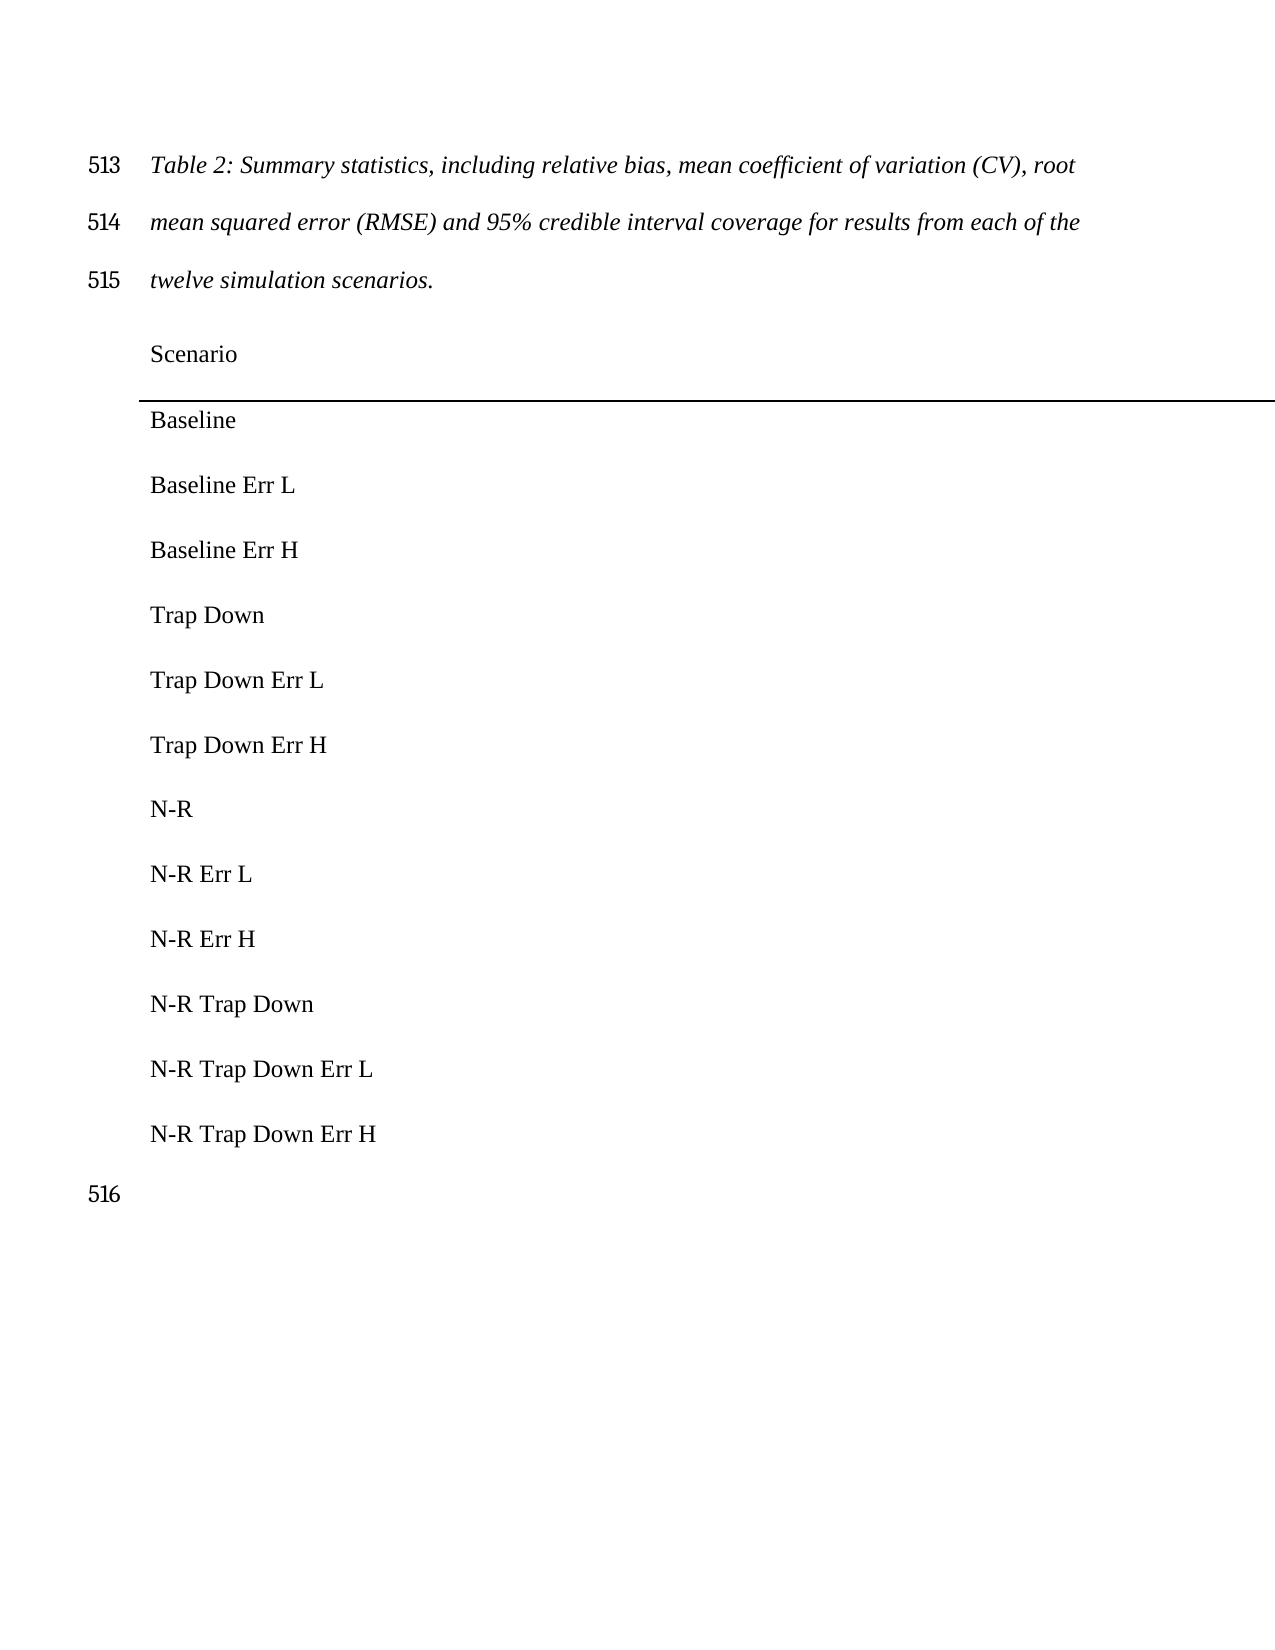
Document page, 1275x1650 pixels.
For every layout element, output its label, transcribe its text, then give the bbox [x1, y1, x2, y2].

table_cell N-R Trap Down Err H [139, 1115, 1275, 1180]
table_cell Trap Down Err L [139, 661, 1275, 726]
table_cell Baseline Err H [139, 531, 1275, 596]
table_cell N-R [139, 791, 1275, 856]
table_cell Trap Down Err H [139, 726, 1275, 791]
table_cell N-R Trap Down [139, 986, 1275, 1050]
text Table 2: Summary statistics, including relative bias, mean coefficient of variation (CV), root mean squared error (RMSE) and 95% credible interval coverage for results from each of the twelve simulation scenarios. [150, 150, 1125, 294]
table_cell N-R Err L [139, 856, 1275, 921]
table_cell N-R Err H [139, 921, 1275, 986]
table_cell N-R Trap Down Err L [139, 1050, 1275, 1115]
table_cell Baseline Err L [139, 466, 1275, 531]
table_header Scenario [139, 335, 1275, 400]
table_cell Trap Down [139, 596, 1275, 661]
table_cell Baseline [139, 402, 1275, 466]
